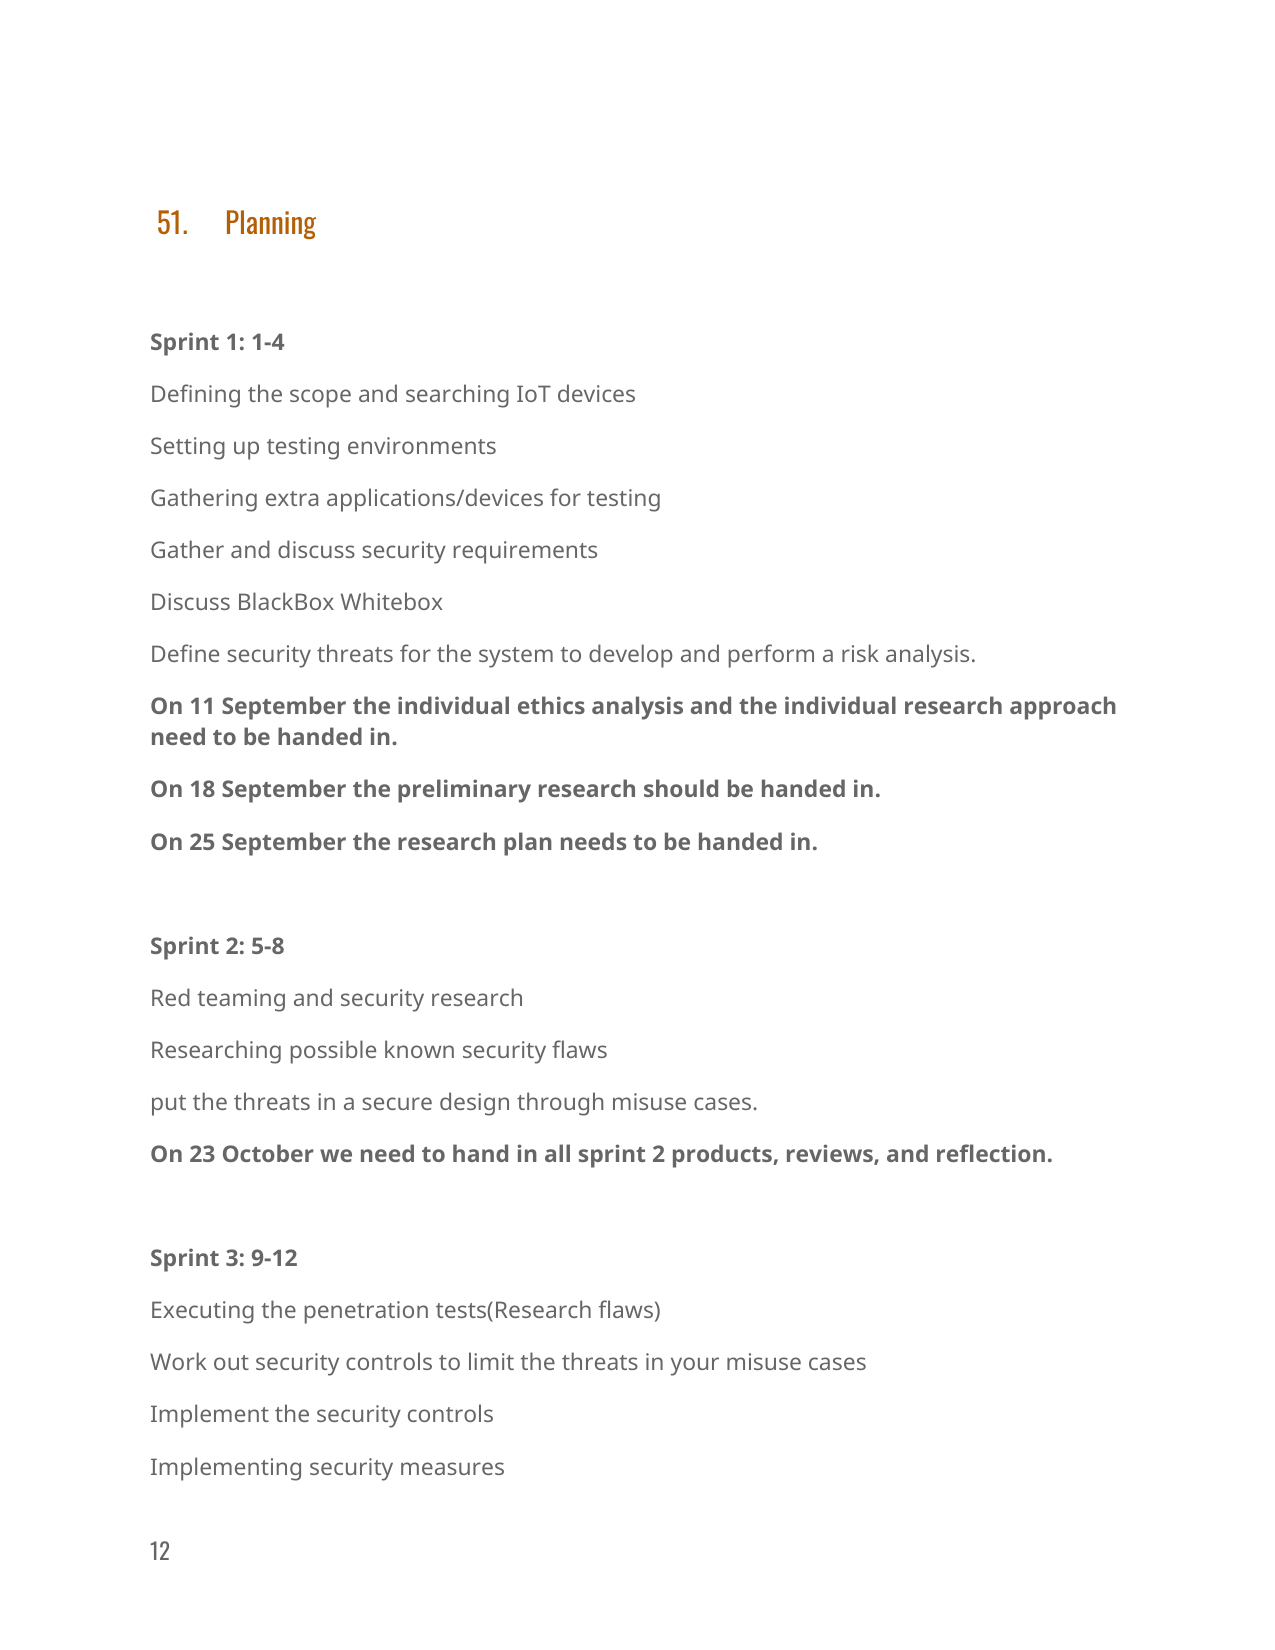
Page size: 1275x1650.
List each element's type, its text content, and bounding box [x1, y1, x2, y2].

text On 23 October we need to hand in all sprint 2 products, reviews, and reflection. [150, 1138, 1125, 1169]
text Sprint 1: 1-4 [150, 326, 1125, 357]
text Implementing security measures [150, 1451, 1125, 1482]
text On 18 September the preliminary research should be handed in. [150, 773, 1125, 805]
text Sprint 3: 9-12 [150, 1242, 1125, 1273]
subtitle Planning [187, 200, 1125, 243]
text Red teaming and security research [150, 982, 1125, 1013]
text Researching possible known security flaws [150, 1034, 1125, 1065]
text Gathering extra applications/devices for testing [150, 482, 1125, 513]
text Discuss BlackBox Whitebox [150, 586, 1125, 617]
text put the threats in a secure design through misuse cases. [150, 1086, 1125, 1117]
text Define security threats for the system to develop and perform a risk analysis. [150, 638, 1125, 669]
text Defining the scope and searching IoT devices [150, 378, 1125, 409]
text Setting up testing environments [150, 430, 1125, 461]
text Executing the penetration tests(Research flaws) [150, 1294, 1125, 1326]
text Gather and discuss security requirements [150, 534, 1125, 565]
text On 11 September the individual ethics analysis and the individual research approach need to be handed in. [150, 690, 1125, 753]
text Sprint 2: 5-8 [150, 930, 1125, 961]
text Implement the security controls [150, 1398, 1125, 1430]
text On 25 September the research plan needs to be handed in. [150, 826, 1125, 857]
text Work out security controls to limit the threats in your misuse cases [150, 1346, 1125, 1378]
